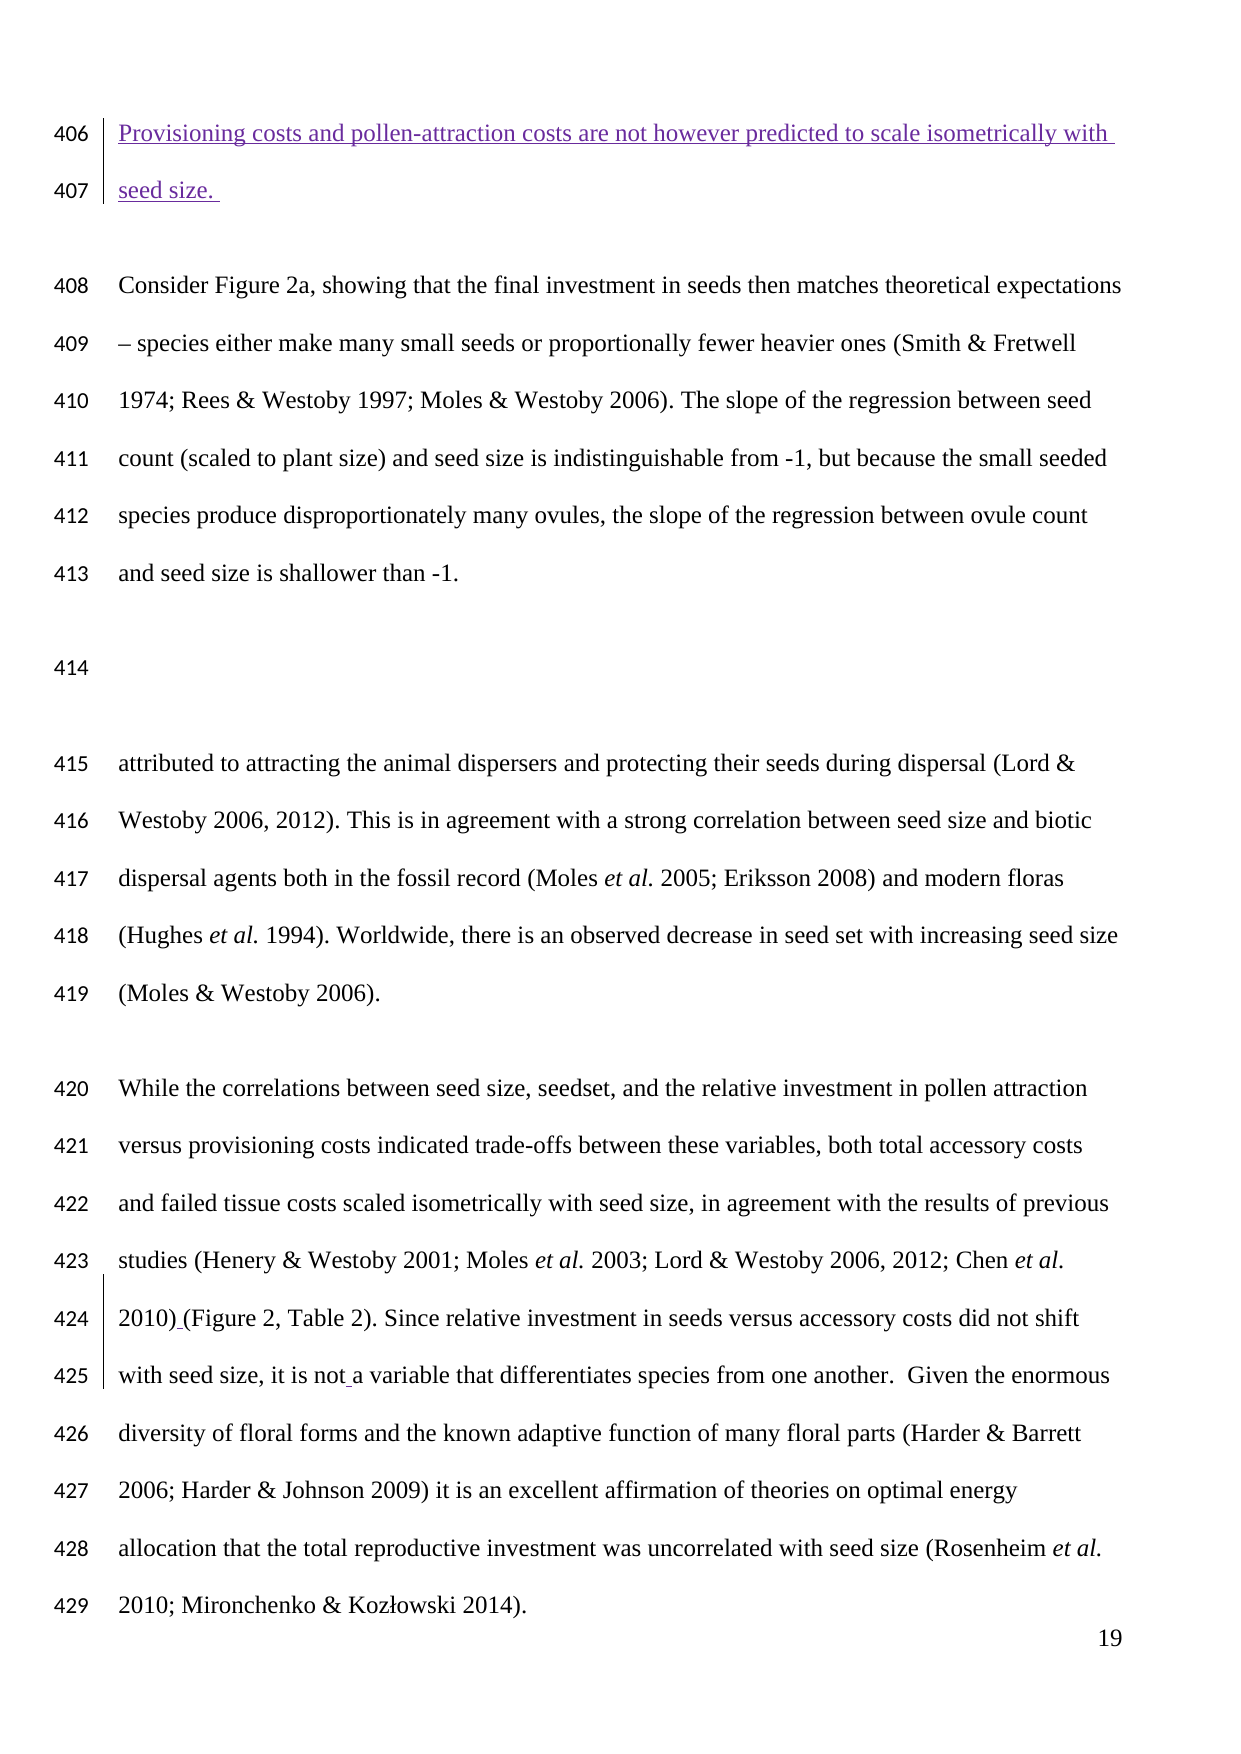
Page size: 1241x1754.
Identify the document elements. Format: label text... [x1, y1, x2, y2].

text Consider Figure 2a, showing that the final investment in seeds then matches theoretical expectations – species either make many small seeds or proportionally fewer heavier ones (Smith & Fretwell 1974; Rees & Westoby 1997; Moles & Westoby 2006). The slope of the regression between seed count (scaled to plant size) and seed size is indistinguishable from -1, but because the small seeded species produce disproportionately many ovules, the slope of the regression between ovule count and seed size is shallower than -1. [118, 271, 1122, 587]
text attributed to attracting the animal dispersers and protecting their seeds during dispersal (Lord & Westoby 2006, 2012). This is in agreement with a strong correlation between seed size and biotic dispersal agents both in the fossil record (Moles et al. 2005; Eriksson 2008) and modern floras (Hughes et al. 1994). Worldwide, there is an observed decrease in seed set with increasing seed size (Moles & Westoby 2006). [118, 748, 1122, 1007]
text While the correlations between seed size, seedset, and the relative investment in pollen attraction versus provisioning costs indicated trade-offs between these variables, both total accessory costs and failed tissue costs scaled isometrically with seed size, in agreement with the results of previous studies (Henery & Westoby 2001; Moles et al. 2003; Lord & Westoby 2006, 2012; Chen et al. 2010)(Figure 2, Table 2). Since relative investment in seeds versus accessory costs did not shift with seed size, it is nota variable that differentiates species from one another. Given the enormous diversity of floral forms and the known adaptive function of many floral parts (Harder & Barrett 2006; Harder & Johnson 2009) it is an excellent affirmation of theories on optimal energy allocation that the total reproductive investment was uncorrelated with seed size (Rosenheim et al. 2010; Mironchenko & Kozłowski 2014). [118, 1073, 1122, 1619]
